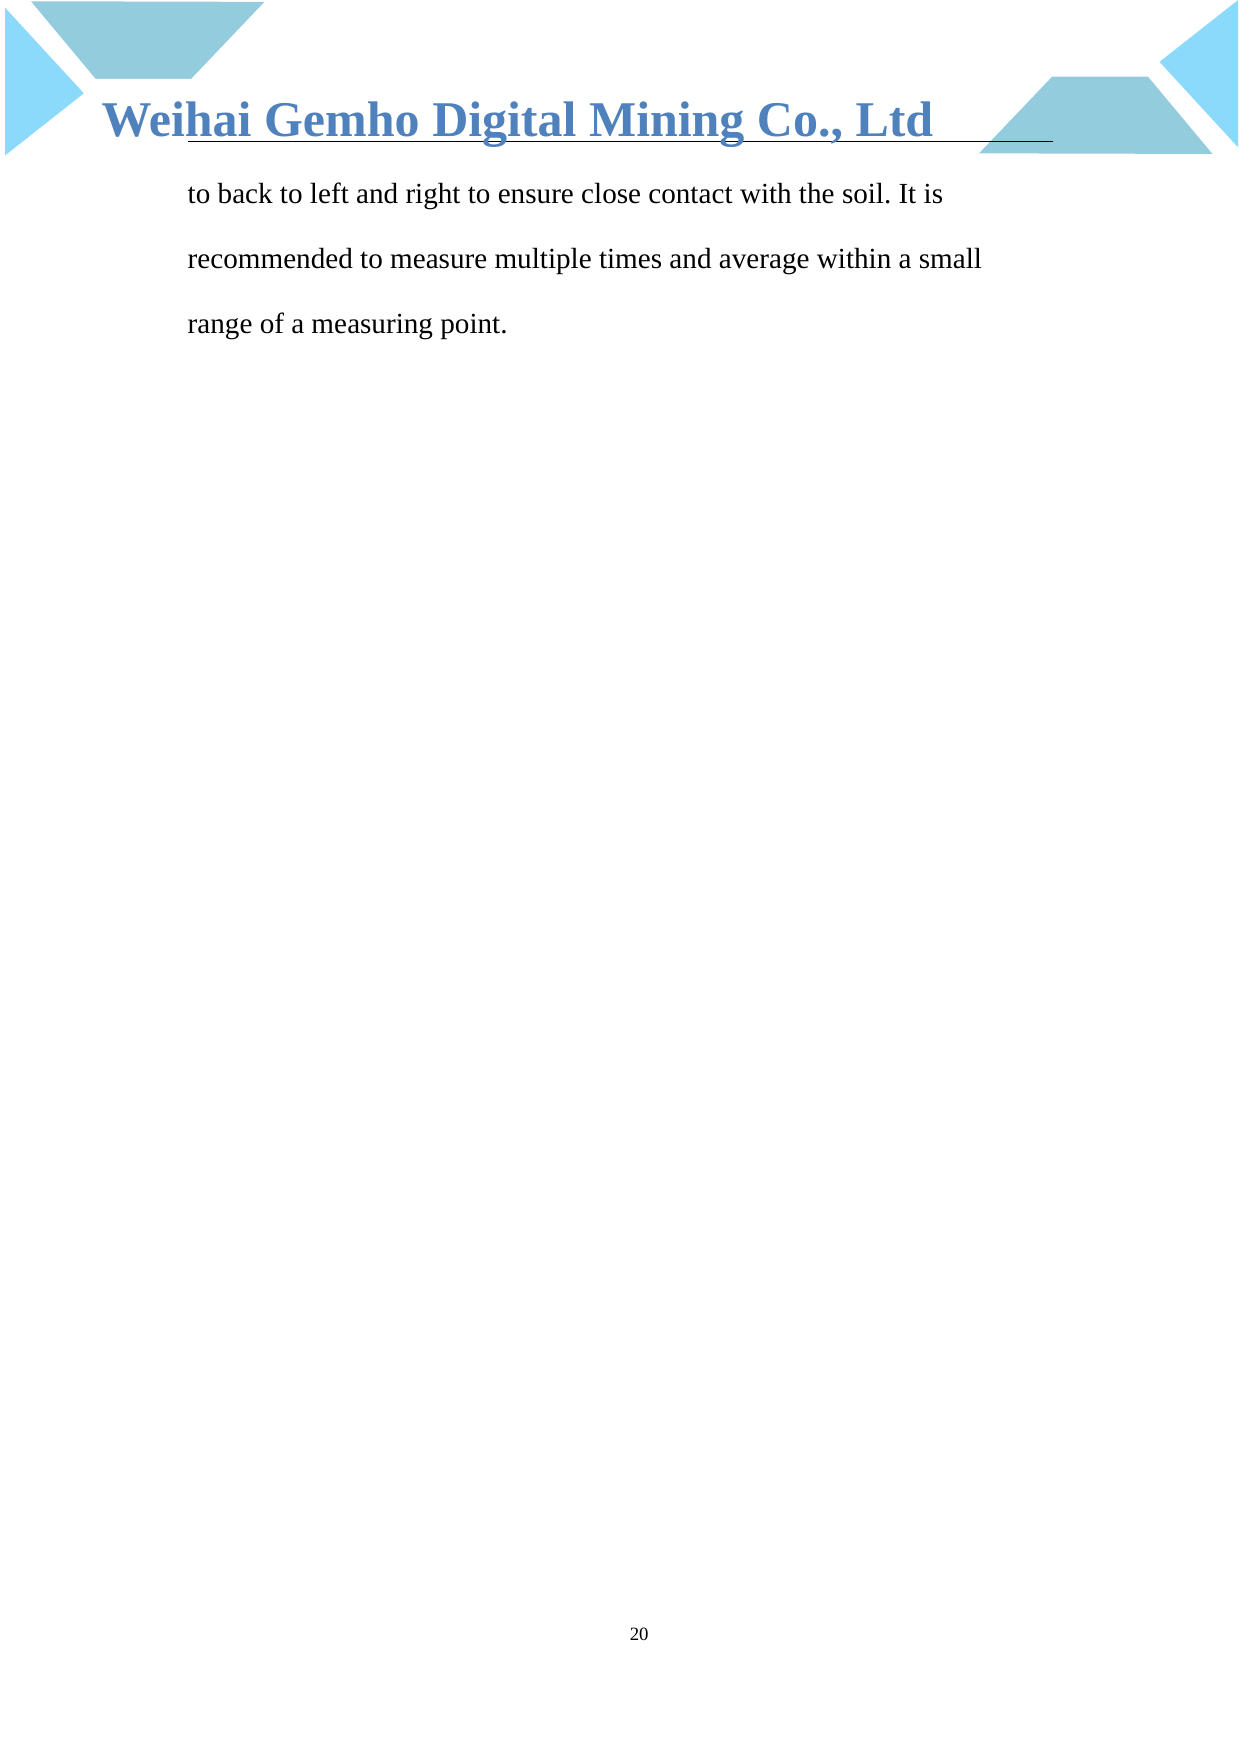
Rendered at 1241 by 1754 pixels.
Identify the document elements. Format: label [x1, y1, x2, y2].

text [187, 160, 1053, 355]
